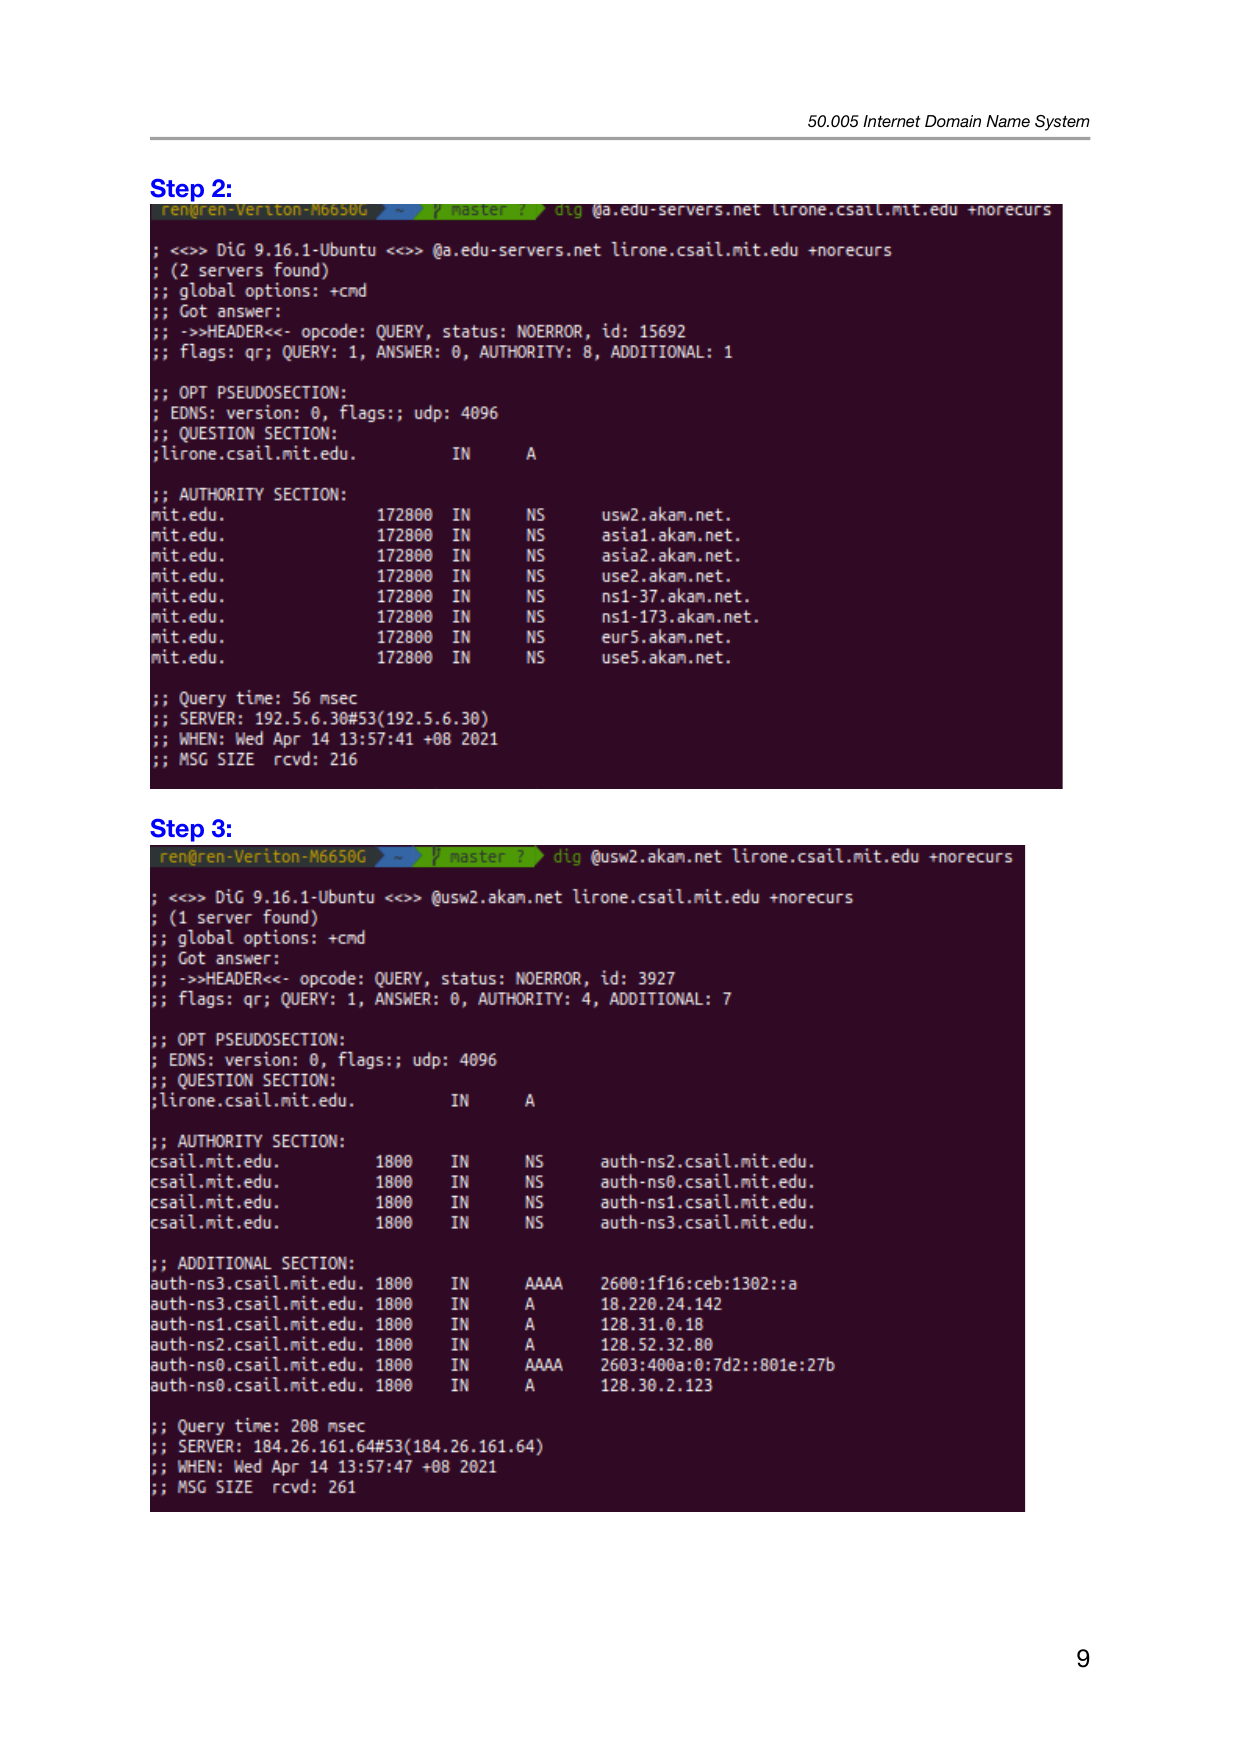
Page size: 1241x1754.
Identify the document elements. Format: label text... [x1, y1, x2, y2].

picture [150, 845, 1025, 1512]
picture [150, 204, 1063, 789]
